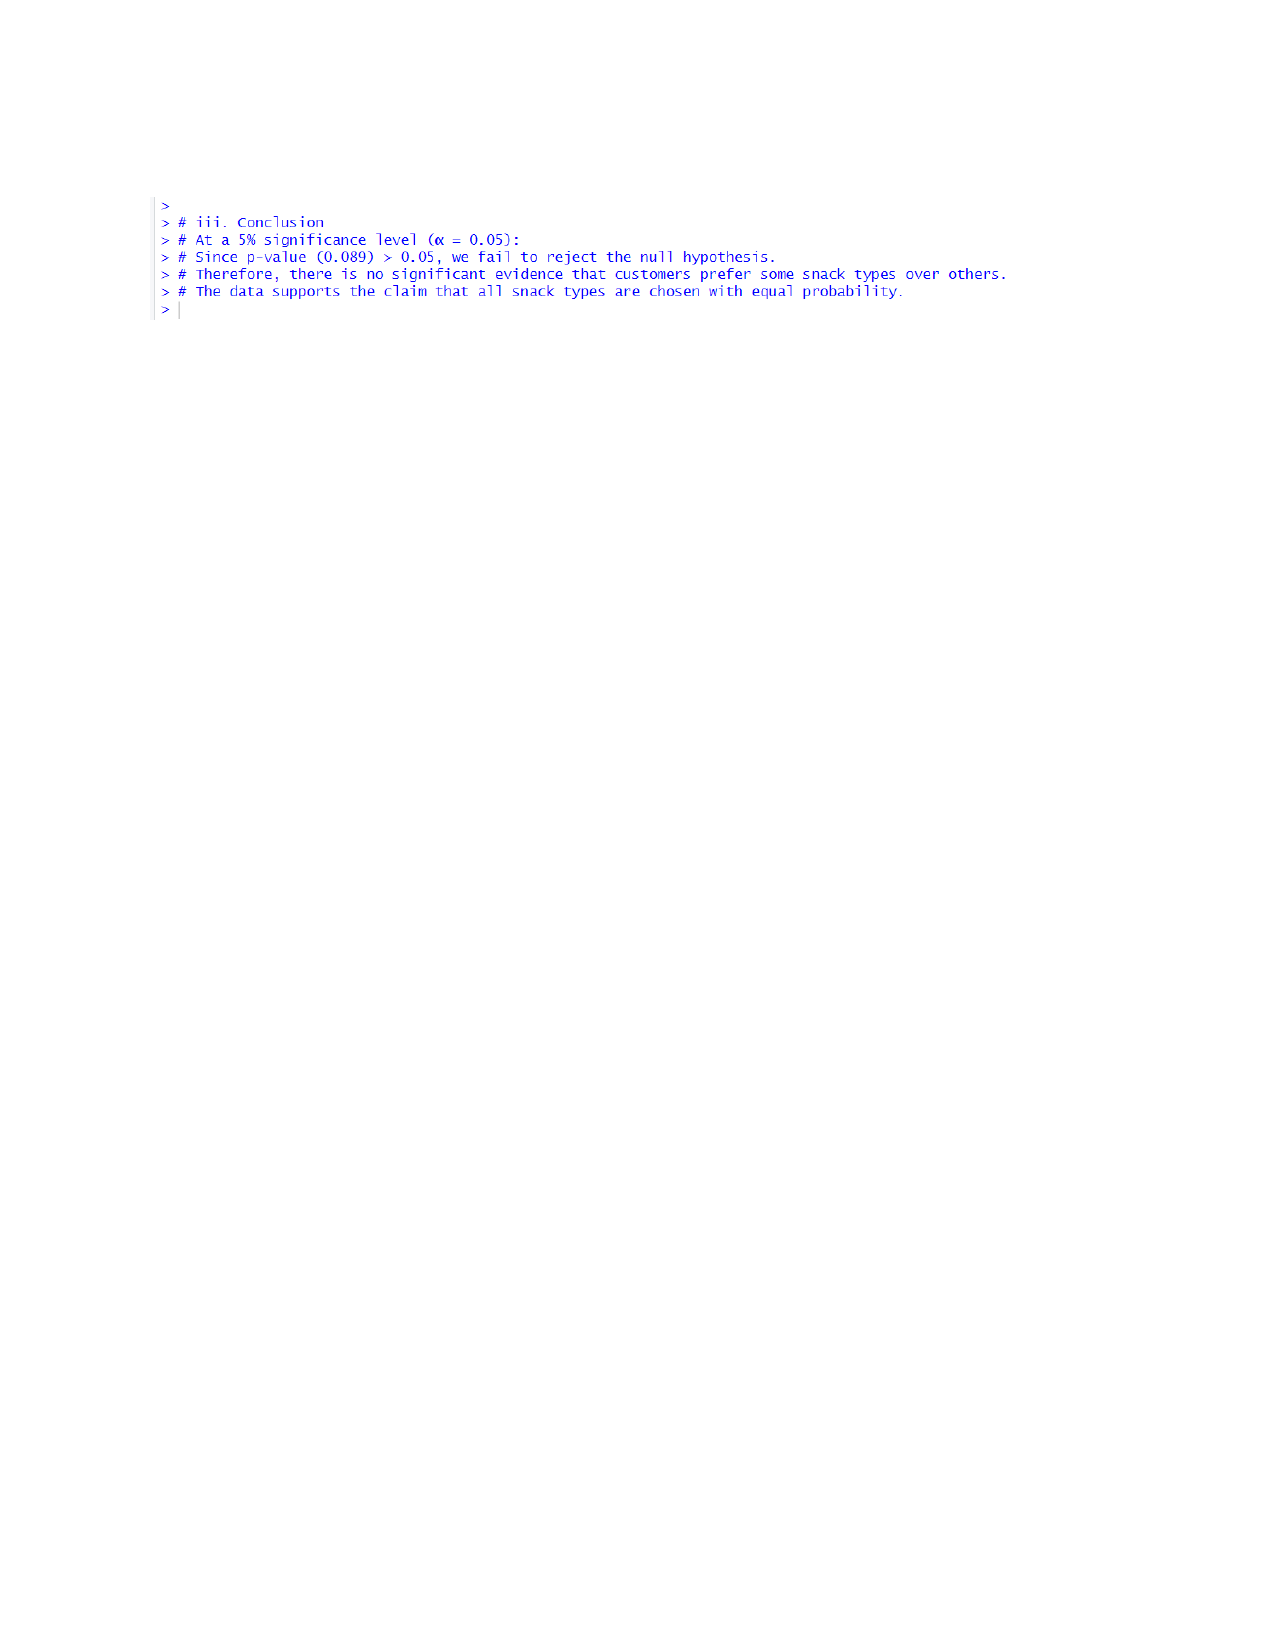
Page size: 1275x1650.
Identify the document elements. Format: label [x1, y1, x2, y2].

picture [150, 197, 1125, 320]
